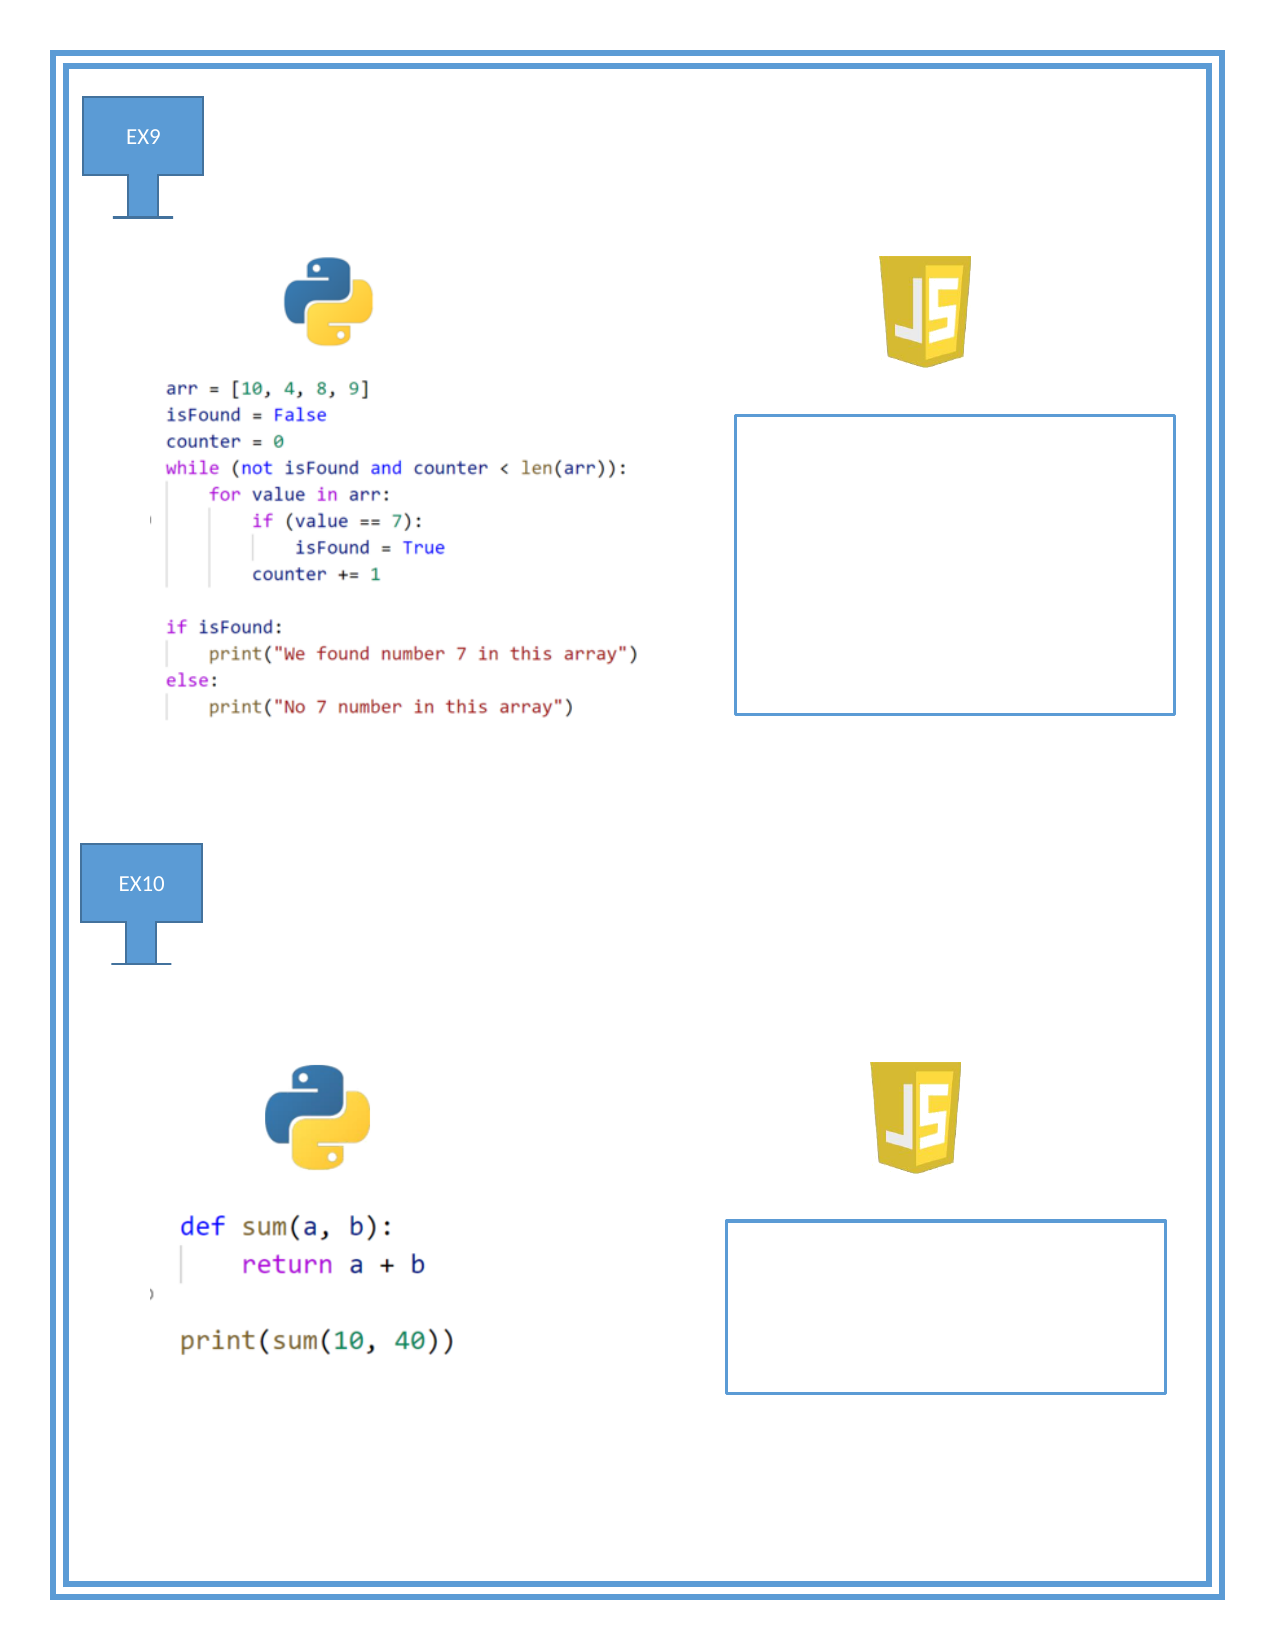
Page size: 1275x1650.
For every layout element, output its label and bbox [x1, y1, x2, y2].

picture [150, 234, 656, 806]
picture [150, 1057, 491, 1468]
picture [879, 256, 971, 368]
picture [870, 1062, 961, 1174]
